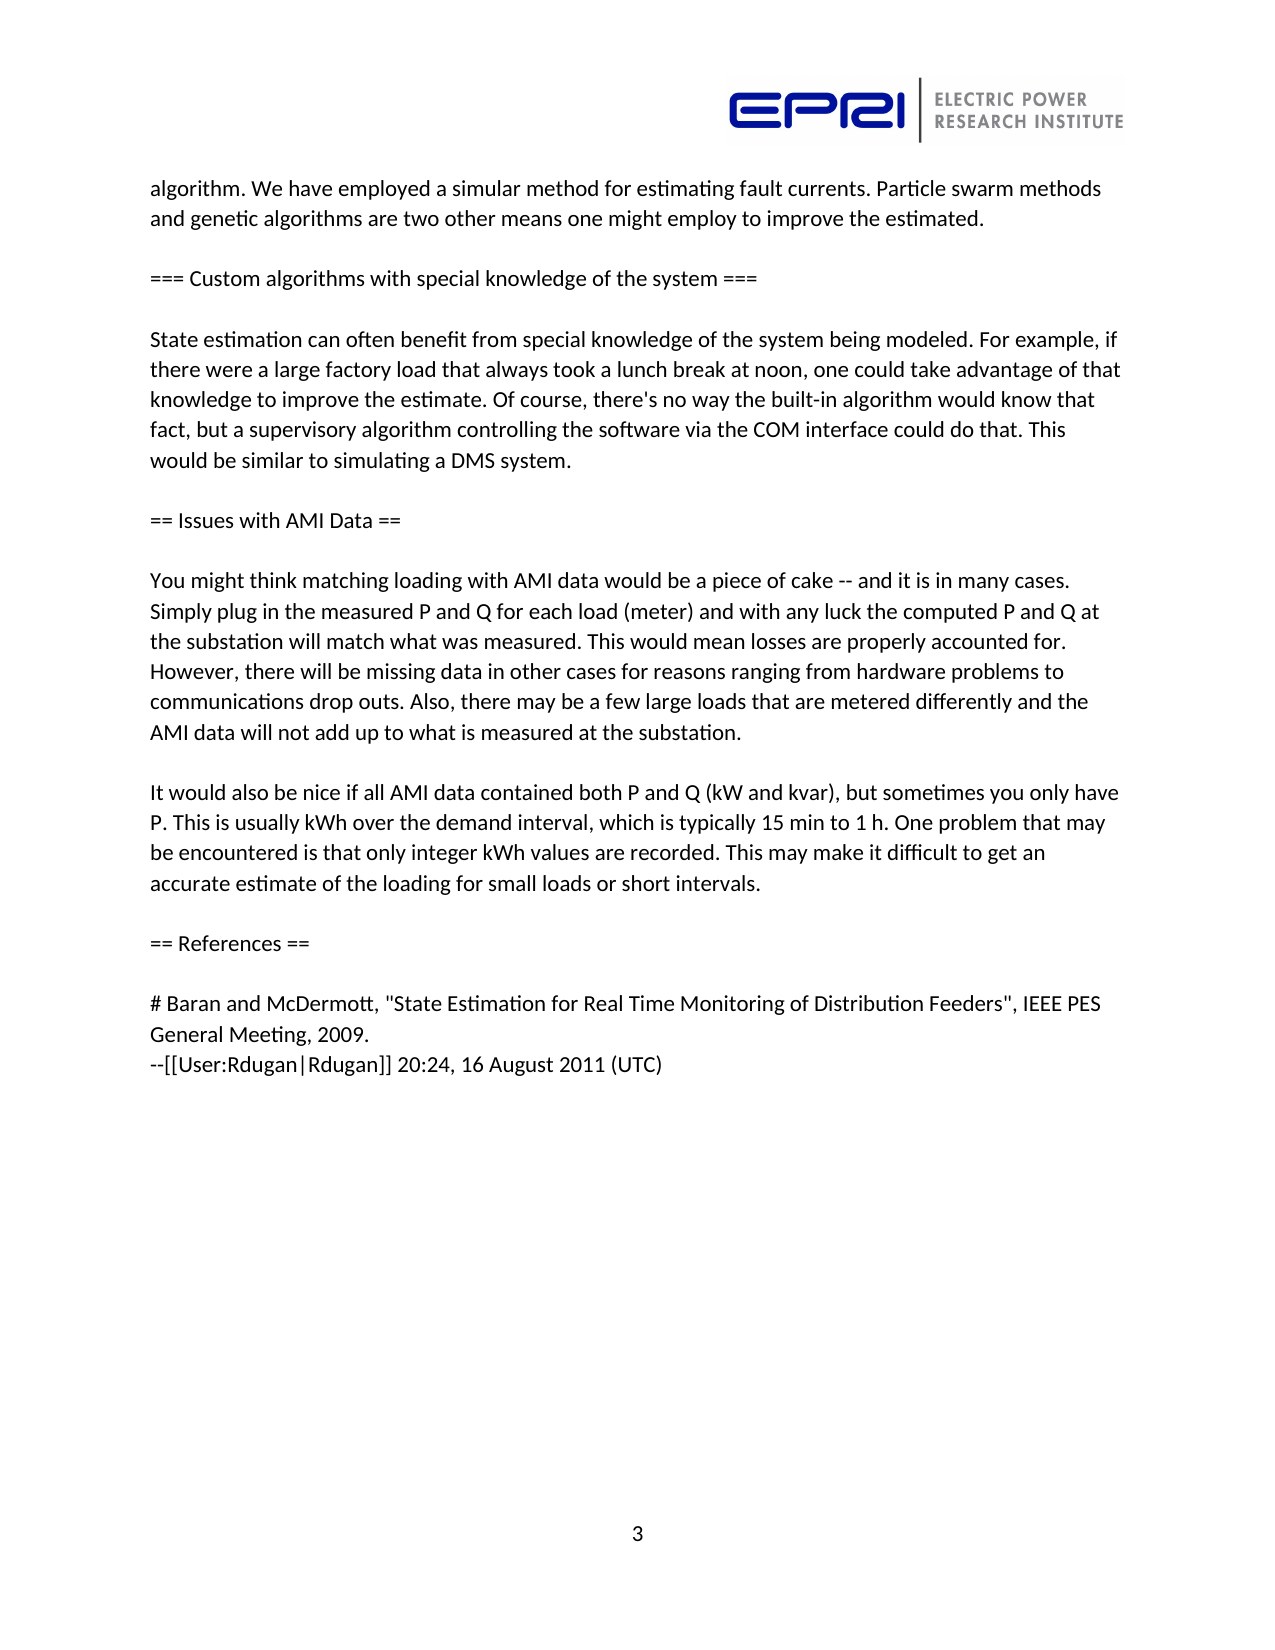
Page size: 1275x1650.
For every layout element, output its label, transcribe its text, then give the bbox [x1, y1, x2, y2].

text === Custom algorithms with special knowledge of the system === [150, 264, 1125, 292]
text --[[User:Rdugan|Rdugan]] 20:24, 16 August 2011 (UTC) [150, 1050, 1125, 1078]
text == References == [150, 929, 1125, 957]
text == Issues with AMI Data == [150, 506, 1125, 534]
text You might think matching loading with AMI data would be a piece of cake -- and it is in many cases. Simply plug in the measured P and Q for each load (meter) and with any luck the computed P and Q at the substation will match what was measured. This would mean losses are properly accounted for. However, there will be missing data in other cases for reasons ranging from hardware problems to communications drop outs. Also, there may be a few large loads that are metered differently and the AMI data will not add up to what is measured at the substation. [150, 567, 1125, 746]
text # Baran and McDermott, "State Estimation for Real Time Monitoring of Distribution Feeders", IEEE PES General Meeting, 2009. [150, 989, 1125, 1048]
text State estimation can often benefit from special knowledge of the system being modeled. For example, if there were a large factory load that always took a lunch break at noon, one could take advantage of that knowledge to improve the estimate. Of course, there's no way the built-in algorithm would know that fact, but a supervisory algorithm controlling the software via the COM interface could do that. This would be similar to simulating a DMS system. [150, 325, 1125, 474]
text It would also be nice if all AMI data contained both P and Q (kW and kvar), but sometimes you only have P. This is usually kWh over the demand interval, which is typically 15 min to 1 h. One problem that may be encountered is that only integer kWh values are recorded. This may make it difficult to get an accurate estimate of the loading for small loads or short intervals. [150, 778, 1125, 897]
picture [726, 75, 1125, 146]
